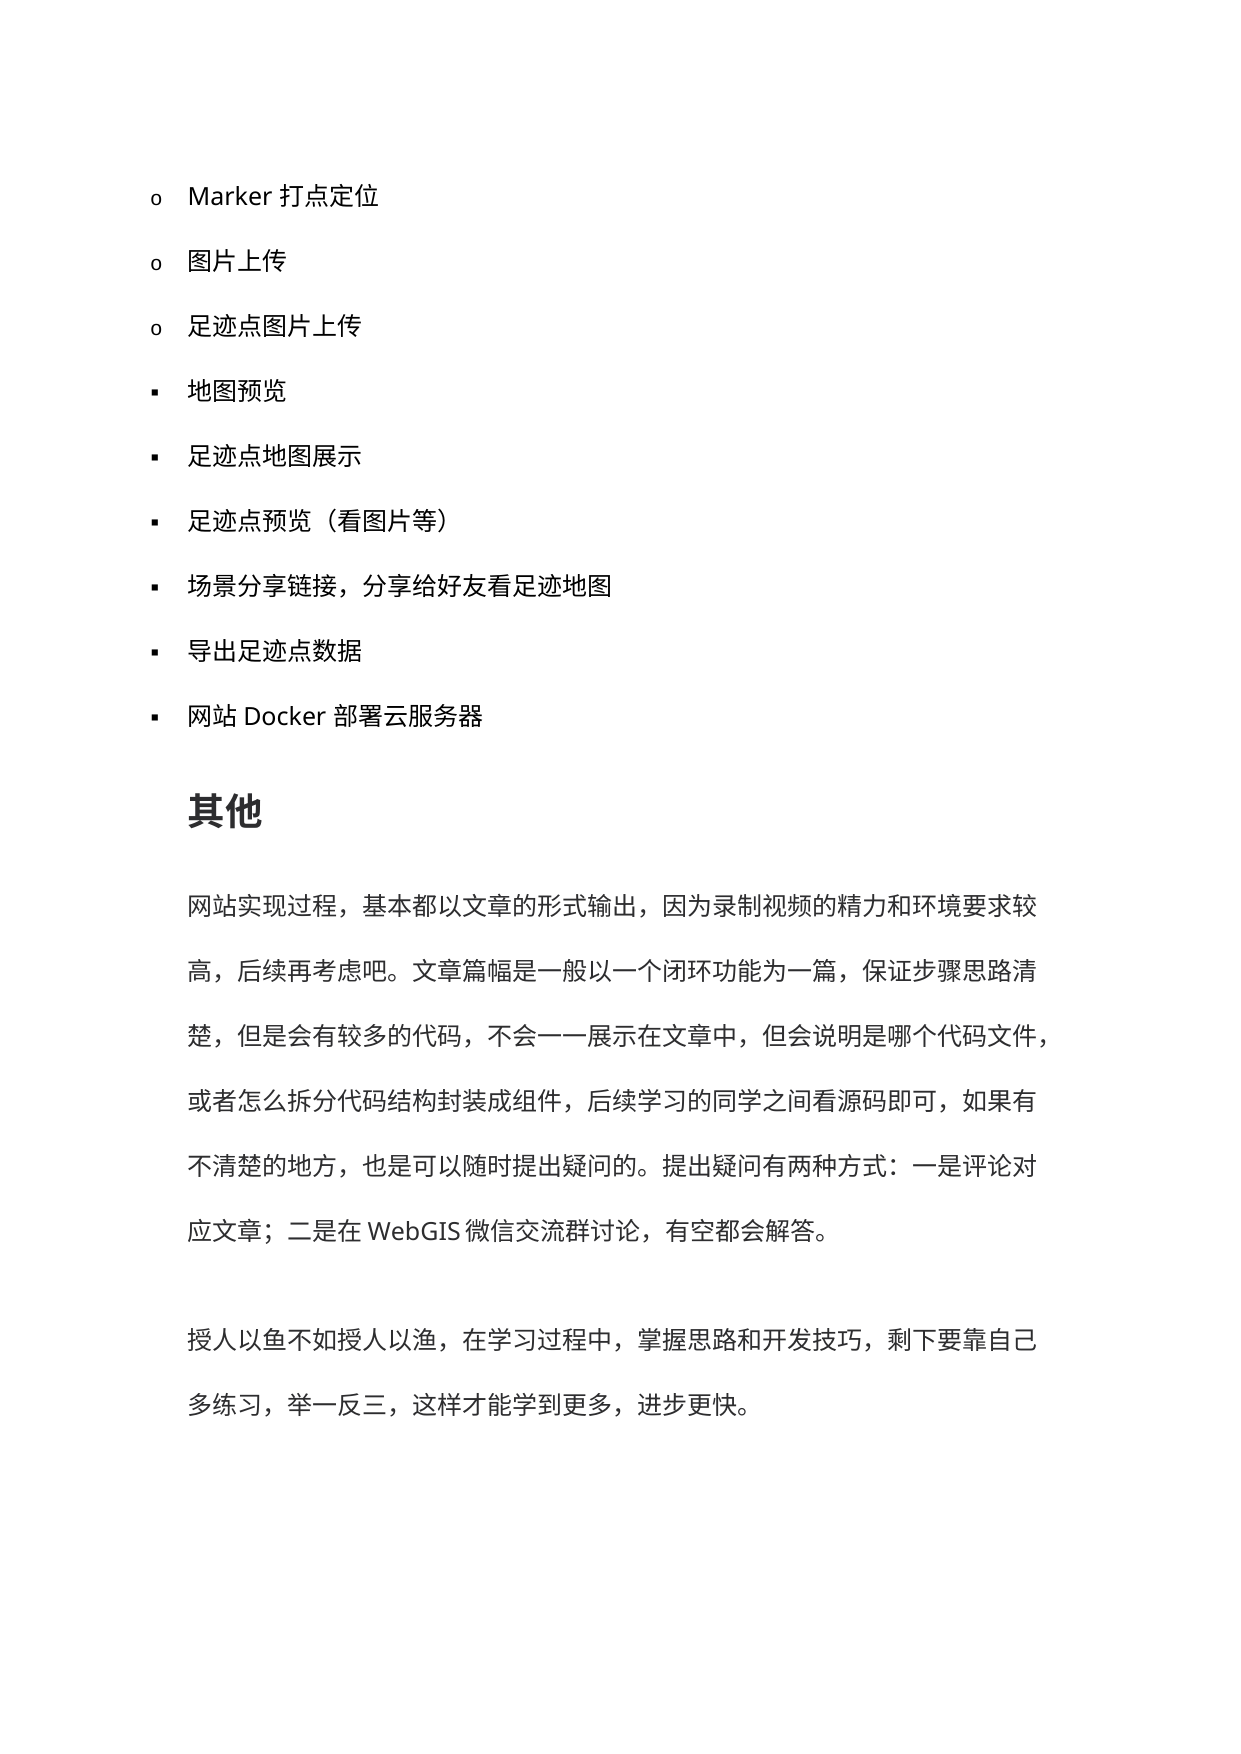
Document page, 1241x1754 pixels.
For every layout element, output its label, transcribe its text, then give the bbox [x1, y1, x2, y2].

list 导出足迹点数据 [150, 617, 1053, 682]
list 场景分享链接，分享给好友看足迹地图 [150, 552, 1053, 617]
text 其他 [187, 776, 1053, 841]
text 网站实现过程，基本都以文章的形式输出，因为录制视频的精力和环境要求较高，后续再考虑吧。文章篇幅是一般以一个闭环功能为一篇，保证步骤思路清楚，但是会有较多的代码，不会一一展示在文章中，但会说明是哪个代码文件，或者怎么拆分代码结构封装成组件，后续学习的同学之间看源码即可，如果有不清楚的地方，也是可以随时提出疑问的。提出疑问有两种方式：一是评论对应文章；二是在WebGIS微信交流群讨论，有空都会解答。 [187, 872, 1053, 1262]
list 图片上传 [150, 227, 1053, 292]
list 足迹点预览（看图片等） [150, 487, 1053, 552]
list Marker 打点定位 [150, 162, 1053, 227]
text 授人以鱼不如授人以渔，在学习过程中，掌握思路和开发技巧，剩下要靠自己多练习，举一反三，这样才能学到更多，进步更快。 [187, 1306, 1053, 1436]
list 足迹点地图展示 [150, 422, 1053, 487]
list 网站 Docker 部署云服务器 [150, 682, 1053, 747]
list 地图预览 [150, 357, 1053, 422]
list 足迹点图片上传 [150, 292, 1053, 357]
